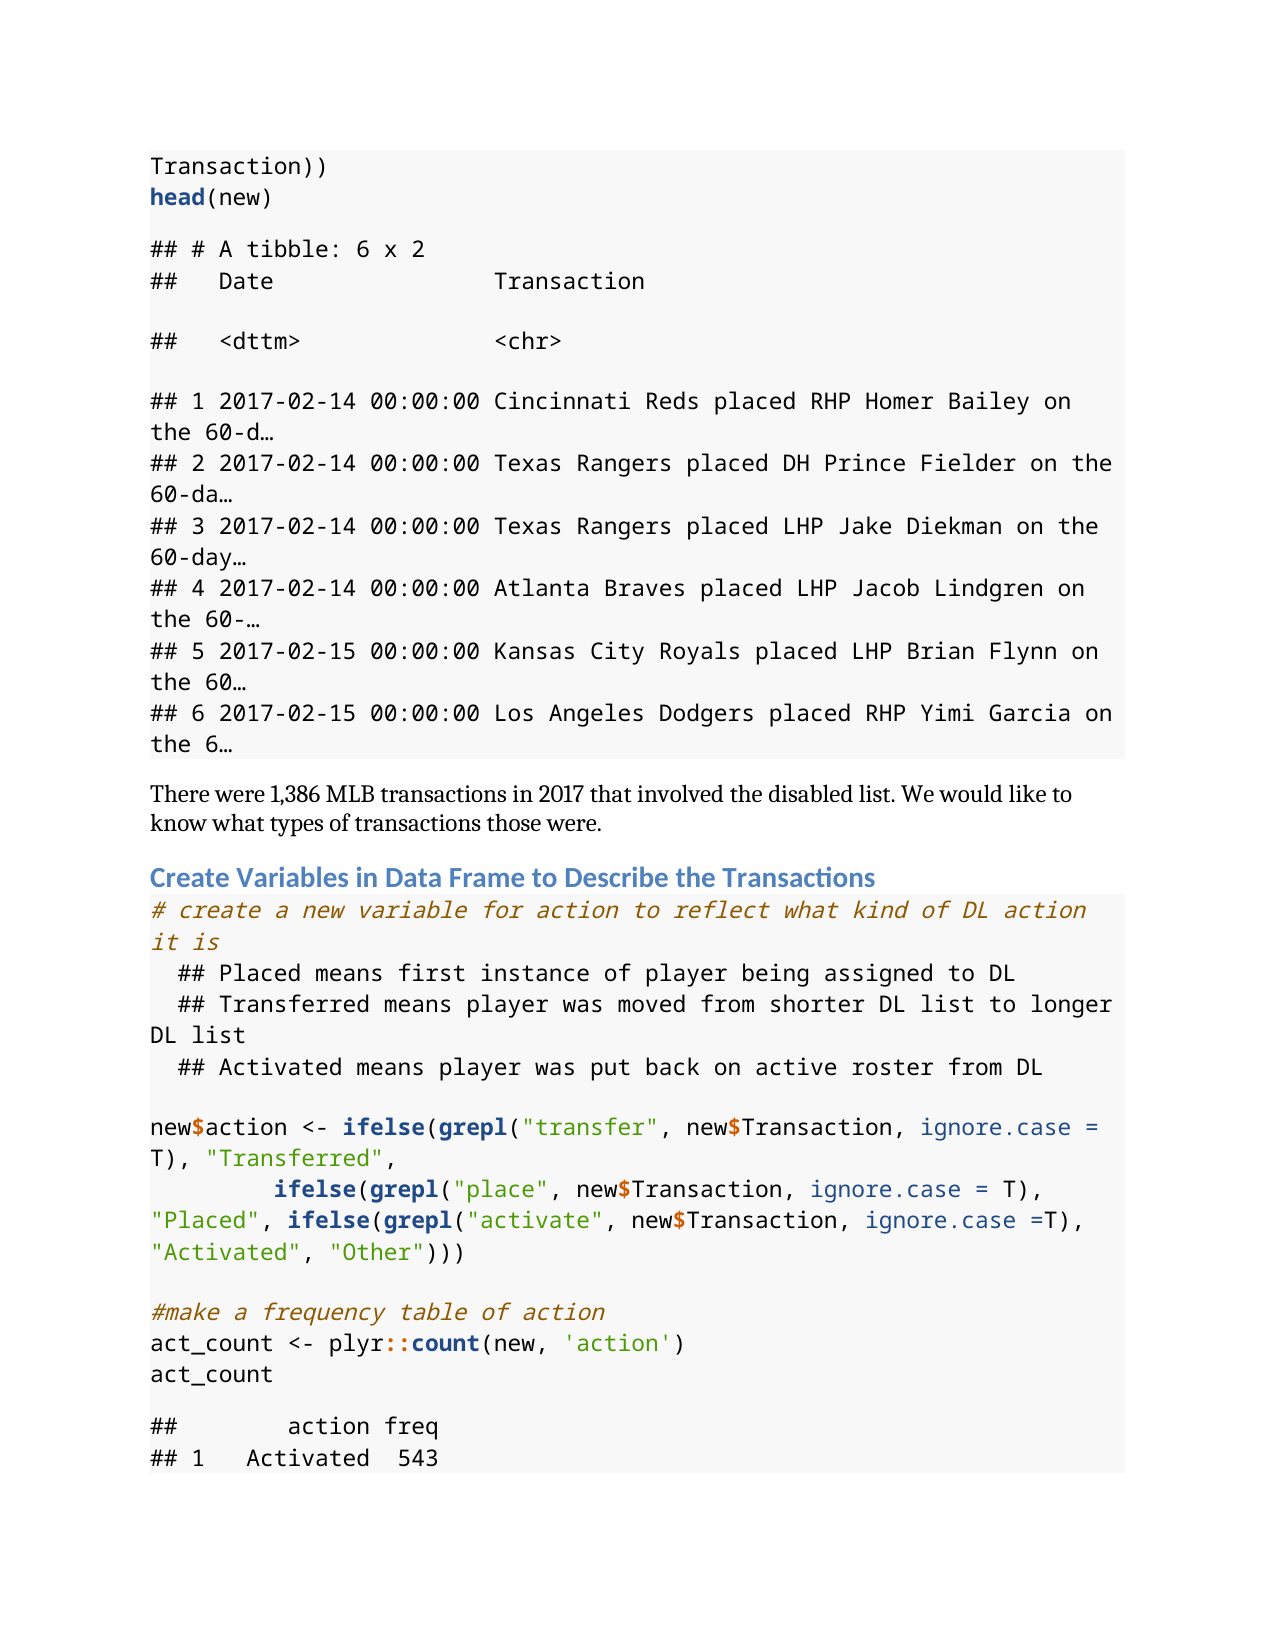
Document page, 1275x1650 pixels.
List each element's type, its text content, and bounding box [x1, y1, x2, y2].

text There were 1,386 MLB transactions in 2017 that involved the disabled list. We would like to know what types of transactions those were. [150, 780, 1125, 838]
subtitle Create Variables in Data Frame to Describe the Transactions [150, 859, 1125, 894]
text # create a new variable for action to reflect what kind of DL action it is ## Placed means first instance of player being assigned to DL ## Transferred means player was moved from shorter DL list to longer DL list ## Activated means player was put back on active roster from DL new$action <- ifelse(grepl("transfer", new$Transaction, ignore.case = T), "Transferred", ifelse(grepl("place", new$Transaction, ignore.case = T), "Placed", ifelse(grepl("activate", new$Transaction, ignore.case =T), "Activated", "Other"))) #make a frequency table of action act_count <- plyr::count(new, 'action') act_count [150, 894, 1125, 1389]
text ## # A tibble: 6 x 2 ## Date Transaction ## <dttm> <chr> ## 1 2017-02-14 00:00:00 Cincinnati Reds placed RHP Homer Bailey on the 60-d… ## 2 2017-02-14 00:00:00 Texas Rangers placed DH Prince Fielder on the 60-da… ## 3 2017-02-14 00:00:00 Texas Rangers placed LHP Jake Diekman on the 60-day… ## 4 2017-02-14 00:00:00 Atlanta Braves placed LHP Jacob Lindgren on the 60-… ## 5 2017-02-15 00:00:00 Kansas City Royals placed LHP Brian Flynn on the 60… ## 6 2017-02-15 00:00:00 Los Angeles Dodgers placed RHP Yimi Garcia on the 6… [150, 233, 1125, 759]
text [150, 1410, 1125, 1473]
